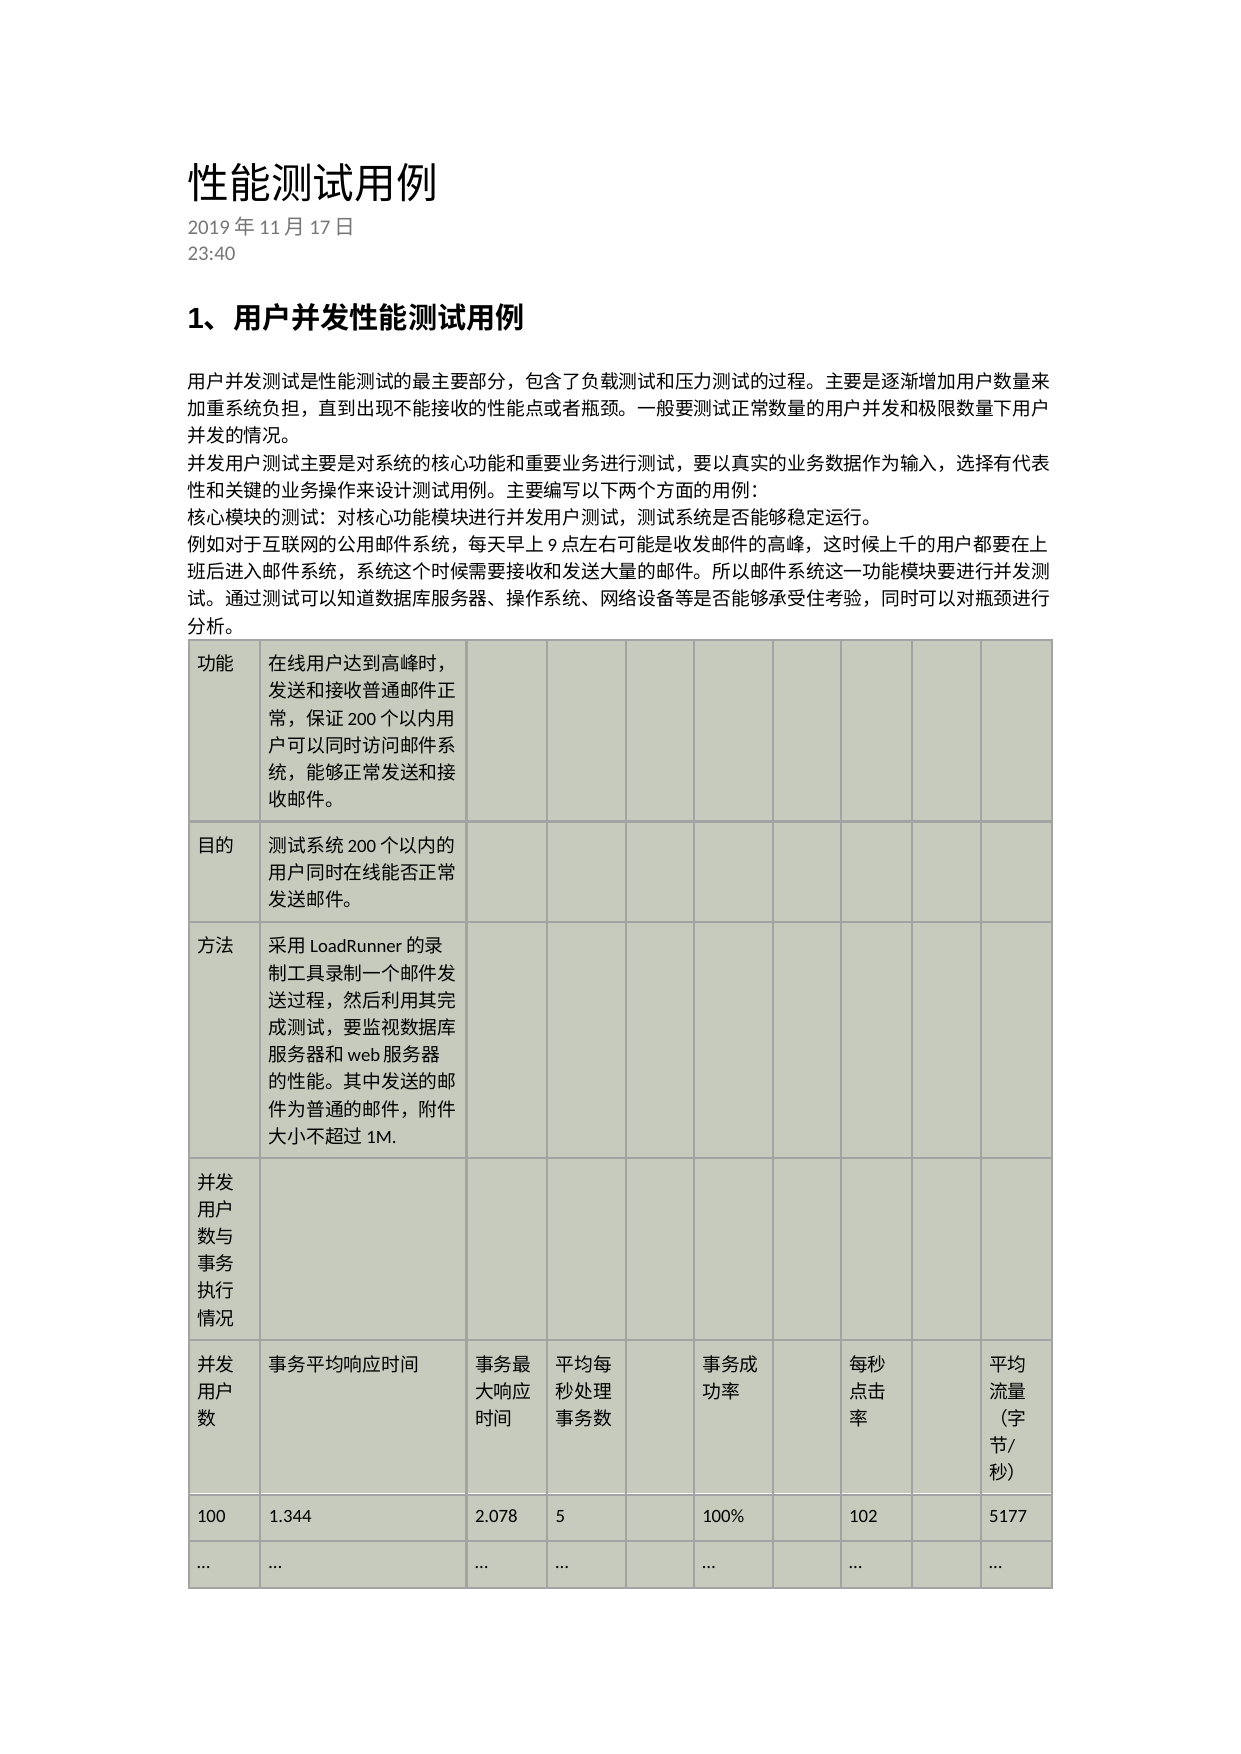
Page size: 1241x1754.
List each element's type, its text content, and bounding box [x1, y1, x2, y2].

table_cell [913, 923, 980, 1157]
table_cell … [548, 1542, 625, 1587]
table_cell [627, 1542, 693, 1587]
table_cell [913, 1496, 980, 1540]
table_cell [913, 1159, 980, 1339]
table_cell … [261, 1542, 465, 1587]
table_cell [548, 1159, 625, 1339]
table_cell [468, 1159, 546, 1339]
table_header [627, 641, 693, 820]
table_header [695, 641, 772, 820]
table_header 功能 [190, 641, 259, 820]
table_header [548, 641, 625, 820]
table_cell 平均每秒处理事务数 [548, 1341, 625, 1493]
table_cell 平均流量（字节/秒） [982, 1341, 1051, 1493]
table_cell … [190, 1542, 259, 1587]
table_cell 测试系统200个以内的用户同时在线能否正常发送邮件。 [261, 823, 465, 921]
table_cell [468, 823, 546, 921]
table_cell [842, 923, 911, 1157]
table_header [468, 641, 546, 820]
table_cell [695, 923, 772, 1157]
table_cell [627, 1159, 693, 1339]
table_cell 2.078 [468, 1496, 546, 1540]
text 性能测试用例 [187, 150, 1053, 210]
table_cell … [982, 1542, 1051, 1587]
table_cell [627, 1496, 693, 1540]
table_cell 目的 [190, 823, 259, 921]
table_cell [774, 1496, 840, 1540]
table_cell [695, 823, 772, 921]
table_cell 102 [842, 1496, 911, 1540]
table_header [982, 641, 1051, 820]
table_cell [627, 923, 693, 1157]
text 核心模块的测试：对核心功能模块进行并发用户测试，测试系统是否能够稳定运行。 [187, 502, 1053, 530]
table_cell 事务最大响应时间 [468, 1341, 546, 1493]
table_cell [548, 923, 625, 1157]
table_cell [982, 1159, 1051, 1339]
table_cell 5 [548, 1496, 625, 1540]
table_cell 并发用户数 [190, 1341, 259, 1493]
table_cell [842, 823, 911, 921]
table_cell 1.344 [261, 1496, 465, 1540]
table_cell [468, 923, 546, 1157]
table_cell [913, 823, 980, 921]
table_cell 事务成功率 [695, 1341, 772, 1493]
table_cell [774, 923, 840, 1157]
table_cell [842, 1159, 911, 1339]
table_cell … [695, 1542, 772, 1587]
table_cell [913, 1341, 980, 1493]
table_cell [774, 1341, 840, 1493]
table_cell 100% [695, 1496, 772, 1540]
table_cell [627, 823, 693, 921]
table_cell [982, 823, 1051, 921]
table_cell [548, 823, 625, 921]
table_cell [261, 1159, 465, 1339]
table_cell … [468, 1542, 546, 1587]
table_cell 100 [190, 1496, 259, 1540]
table_header [774, 641, 840, 820]
table_header [913, 641, 980, 820]
table_cell [774, 1159, 840, 1339]
table_cell [627, 1341, 693, 1493]
table_cell [982, 923, 1051, 1157]
text 例如对于互联网的公用邮件系统，每天早上9点左右可能是收发邮件的高峰，这时候上千的用户都要在上班后进入邮件系统，系统这个时候需要接收和发送大量的邮件。所以邮件系统这一功能模块要进行并发测试。通过测试可以知道数据库服务器、操作系统、网络设备等是否能够承受住考验，同时可以对瓶颈进行分析。 [187, 530, 1053, 638]
table_cell 事务平均响应时间 [261, 1341, 465, 1493]
table_header 在线用户达到高峰时，发送和接收普通邮件正常，保证200个以内用户可以同时访问邮件系统，能够正常发送和接收邮件。 [261, 641, 465, 820]
text 1、用户并发性能测试用例 [187, 295, 1053, 337]
text 并发用户测试主要是对系统的核心功能和重要业务进行测试，要以真实的业务数据作为输入，选择有代表性和关键的业务操作来设计测试用例。主要编写以下两个方面的用例： [187, 448, 1053, 502]
text 2019年11月17日 [187, 210, 1053, 241]
table_cell 并发用户数与事务执行情况 [190, 1159, 259, 1339]
table_cell 方法 [190, 923, 259, 1157]
table_header [842, 641, 911, 820]
table_cell … [842, 1542, 911, 1587]
table_cell [774, 823, 840, 921]
table_cell [774, 1542, 840, 1587]
text 用户并发测试是性能测试的最主要部分，包含了负载测试和压力测试的过程。主要是逐渐增加用户数量来加重系统负担，直到出现不能接收的性能点或者瓶颈。一般要测试正常数量的用户并发和极限数量下用户并发的情况。 [187, 367, 1053, 448]
table_cell [695, 1159, 772, 1339]
table_cell 5177 [982, 1496, 1051, 1540]
table_cell 每秒点击率 [842, 1341, 911, 1493]
table_cell [913, 1542, 980, 1587]
text 23:40 [187, 241, 1053, 266]
table_cell 采用LoadRunner的录制工具录制一个邮件发送过程，然后利用其完成测试，要监视数据库服务器和web服务器的性能。其中发送的邮件为普通的邮件，附件大小不超过1M. [261, 923, 465, 1157]
